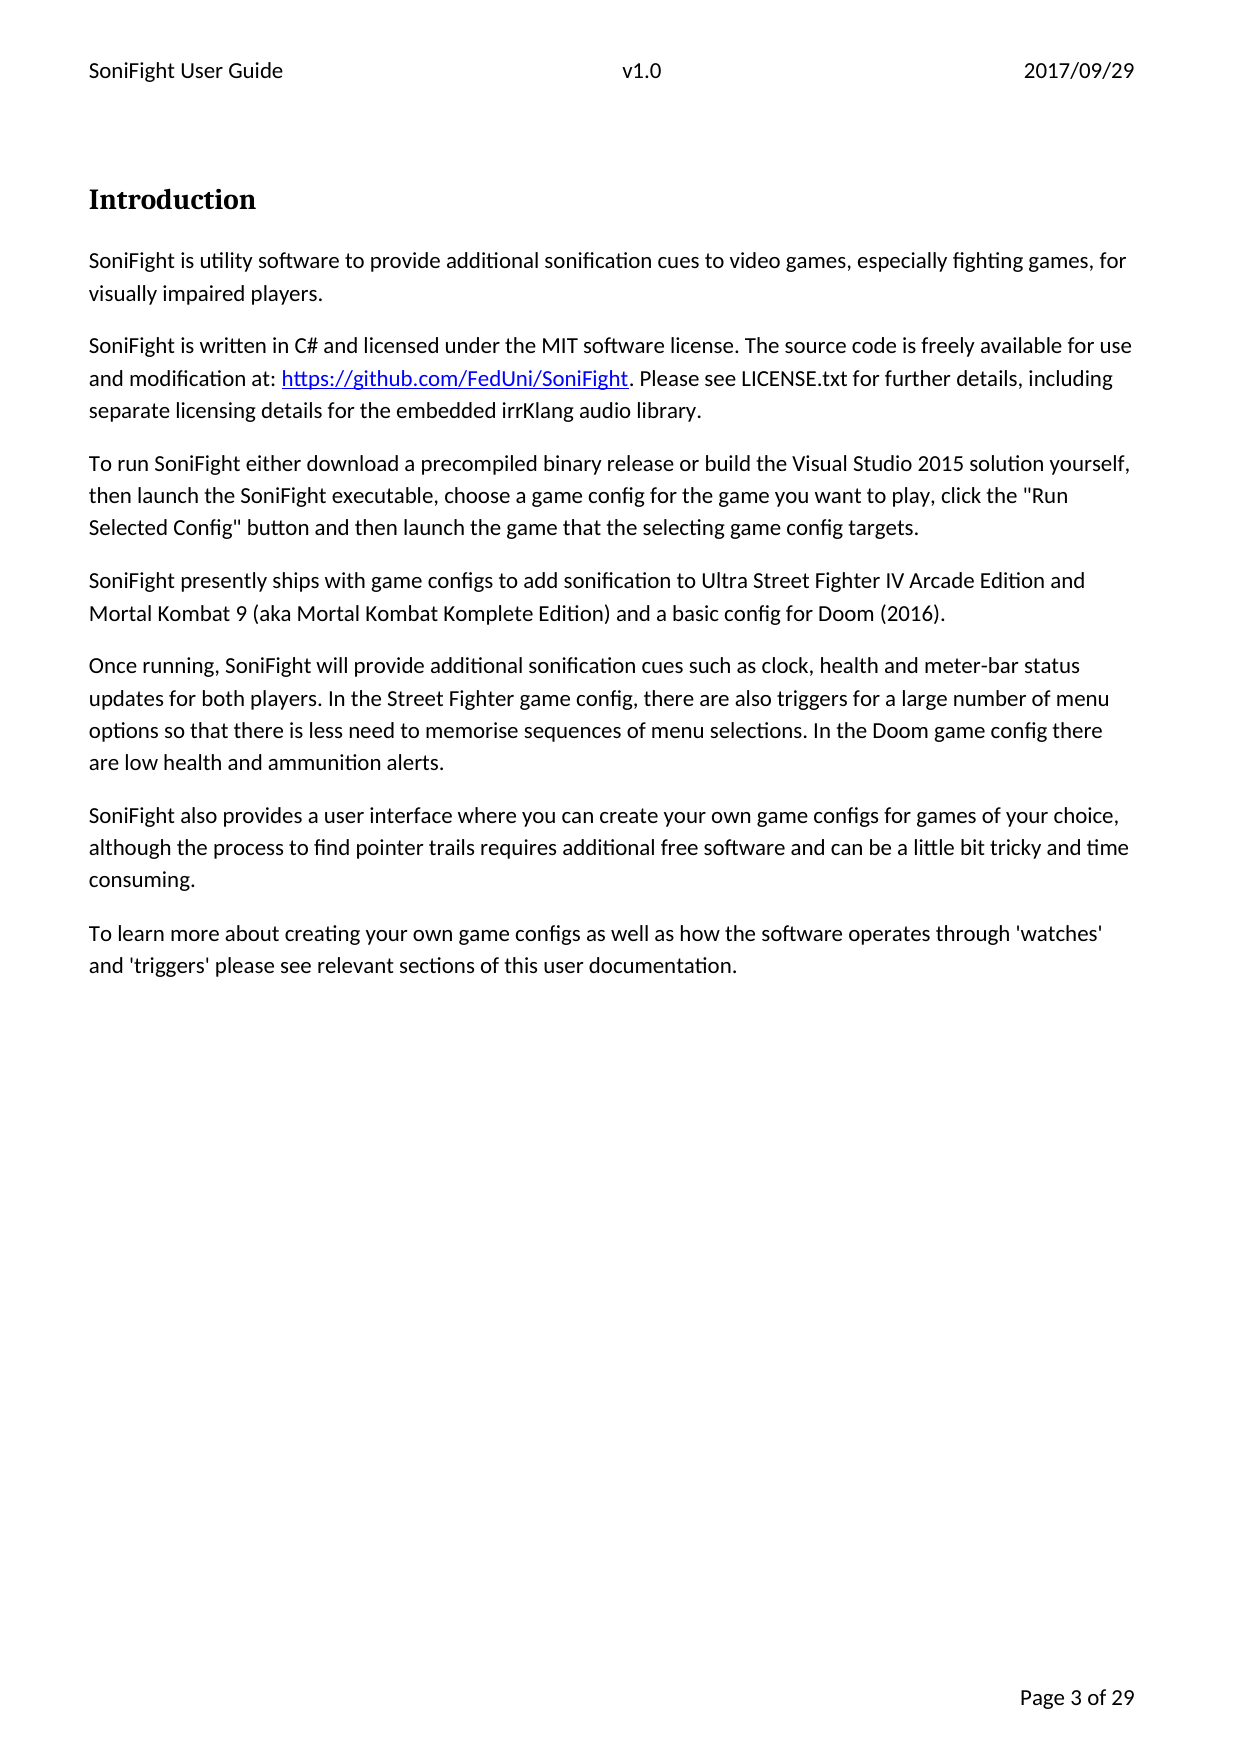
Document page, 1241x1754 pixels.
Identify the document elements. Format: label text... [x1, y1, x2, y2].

text SoniFight presently ships with game configs to add sonification to Ultra Street Fighter IV Arcade Edition and Mortal Kombat 9 (aka Mortal Kombat Komplete Edition) and a basic config for Doom (2016). [89, 566, 1134, 627]
subtitle Introduction [89, 183, 1134, 216]
text SoniFight is written in C# and licensed under the MIT software license. The source code is freely available for use and modification at: https://github.com/FedUni/SoniFight. Please see LICENSE.txt for further details, including separate licensing details for the embedded irrKlang audio library. [89, 332, 1134, 424]
text SoniFight also provides a user interface where you can create your own game configs for games of your choice, although the process to find pointer trails requires additional free software and can be a little bit tricky and time consuming. [89, 801, 1134, 894]
text To learn more about creating your own game configs as well as how the software operates through 'watches' and 'triggers' please see relevant sections of this user documentation. [89, 919, 1134, 979]
text To run SoniFight either download a precompiled binary release or build the Visual Studio 2015 solution yourself, then launch the SoniFight executable, choose a game config for the game you want to play, click the "Run Selected Config" button and then launch the game that the selecting game config targets. [89, 449, 1134, 541]
text SoniFight is utility software to provide additional sonification cues to video games, especially fighting games, for visually impaired players. [89, 246, 1134, 307]
text Once running, SoniFight will provide additional sonification cues such as clock, health and meter-bar status updates for both players. In the Street Fighter game config, there are also triggers for a large number of menu options so that there is less need to memorise sequences of menu selections. In the Doom game config there are low health and ammunition alerts. [89, 652, 1134, 776]
